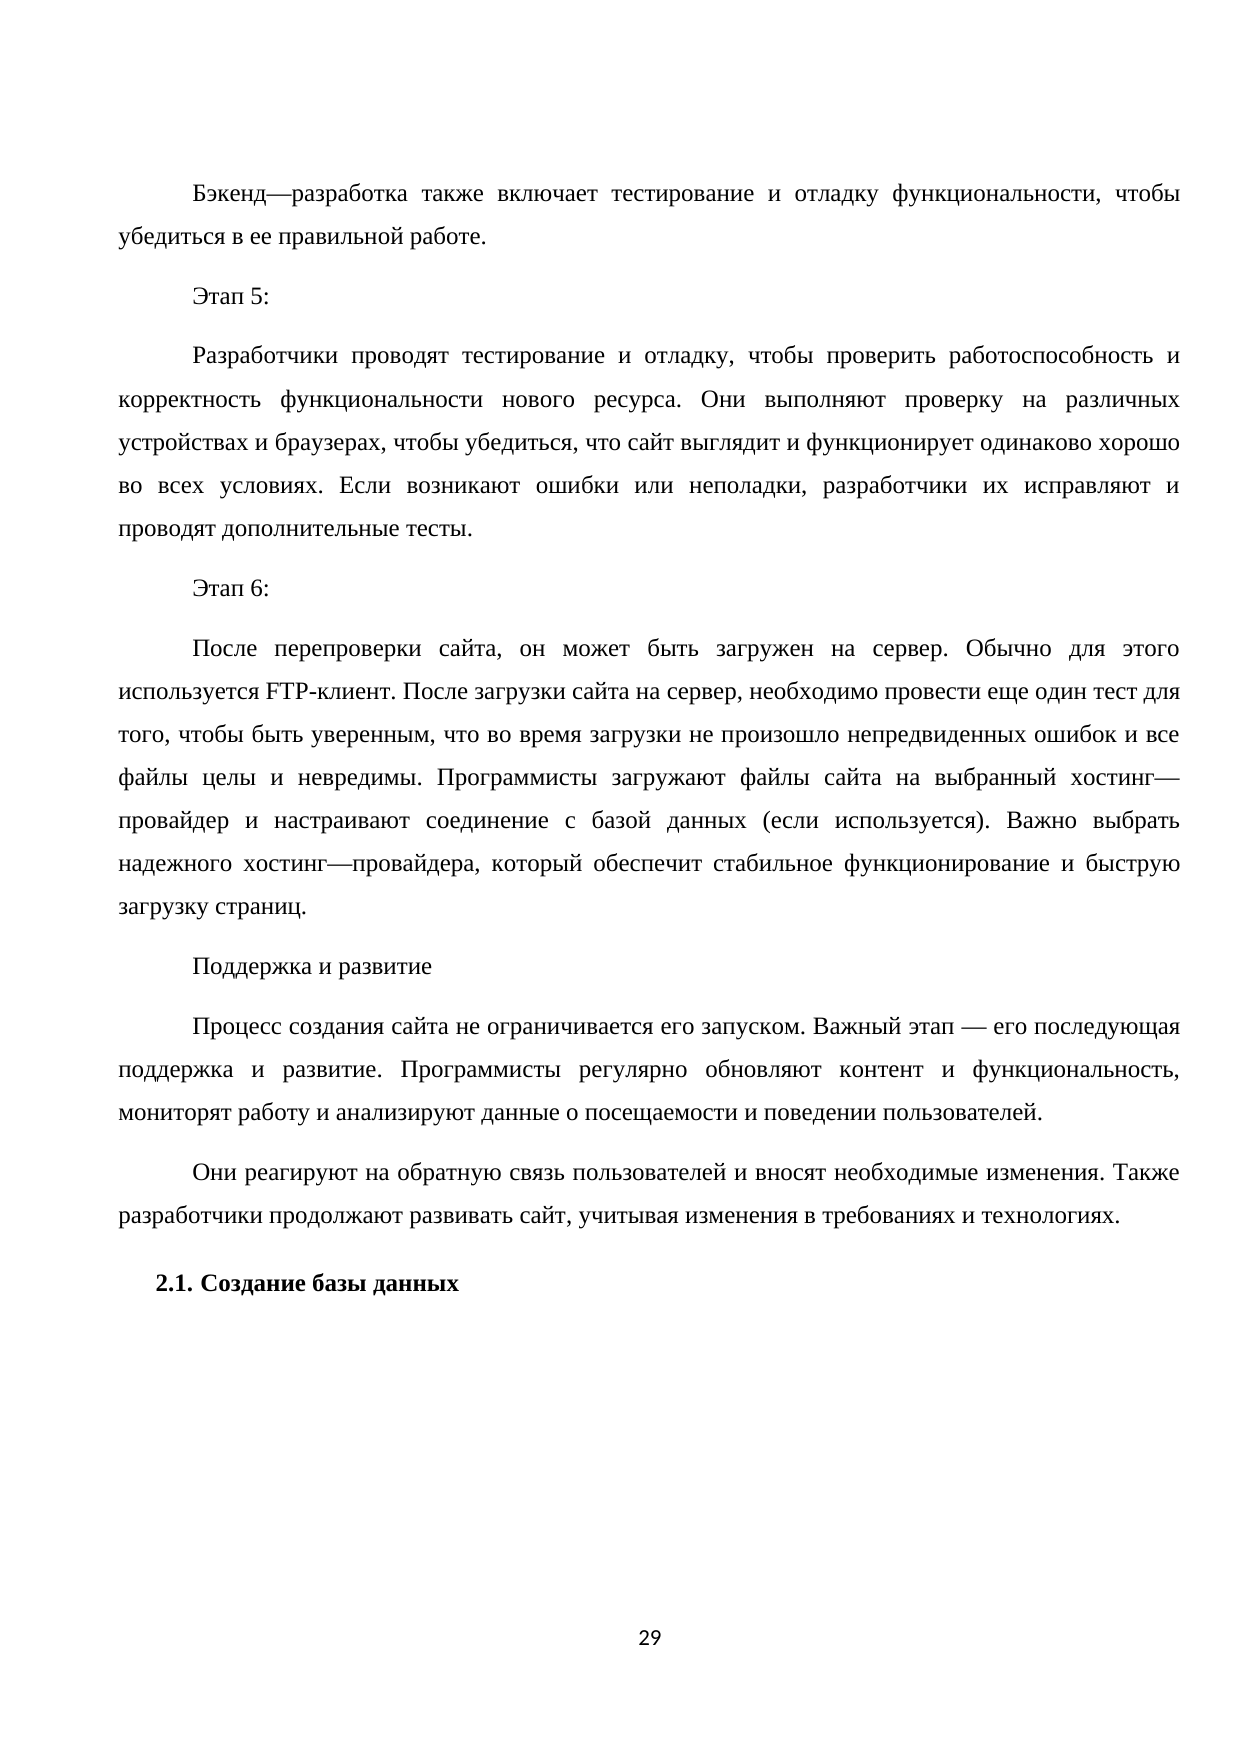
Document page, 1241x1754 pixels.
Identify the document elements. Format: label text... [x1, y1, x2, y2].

text Они реагируют на обратную связь пользователей и вносят необходимые изменения. Также разработчики продолжают развивать сайт, учитывая изменения в требованиях и технологиях. [118, 1157, 1181, 1229]
text Этап 5: [118, 281, 1181, 309]
text Поддержка и развитие [118, 951, 1181, 980]
text Разработчики проводят тестирование и отладку, чтобы проверить работоспособность и корректность функциональности нового ресурса. Они выполняют проверку на различных устройствах и браузерах, чтобы убедиться, что сайт выглядит и функционирует одинаково хорошо во всех условиях. Если возникают ошибки или неполадки, разработчики их исправляют и проводят дополнительные тесты. [118, 341, 1181, 542]
text Бэкенд—разработка также включает тестирование и отладку функциональности, чтобы убедиться в ее правильной работе. [118, 178, 1181, 250]
text Процесс создания сайта не ограничивается его запуском. Важный этап — его последующая поддержка и развитие. Программисты регулярно обновляют контент и функциональность, мониторят работу и анализируют данные о посещаемости и поведении пользователей. [118, 1011, 1181, 1126]
list Создание базы данных [155, 1268, 1181, 1297]
text Этап 6: [118, 573, 1181, 602]
text После перепроверки сайта, он может быть загружен на сервер. Обычно для этого используется FTP-клиент. После загрузки сайта на сервер, необходимо провести еще один тест для того, чтобы быть уверенным, что во время загрузки не произошло непредвиденных ошибок и все файлы целы и невредимы. Программисты загружают файлы сайта на выбранный хостинг—провайдер и настраивают соединение с базой данных (если используется). Важно выбрать надежного хостинг—провайдера, который обеспечит стабильное функционирование и быструю загрузку страниц. [118, 633, 1181, 920]
